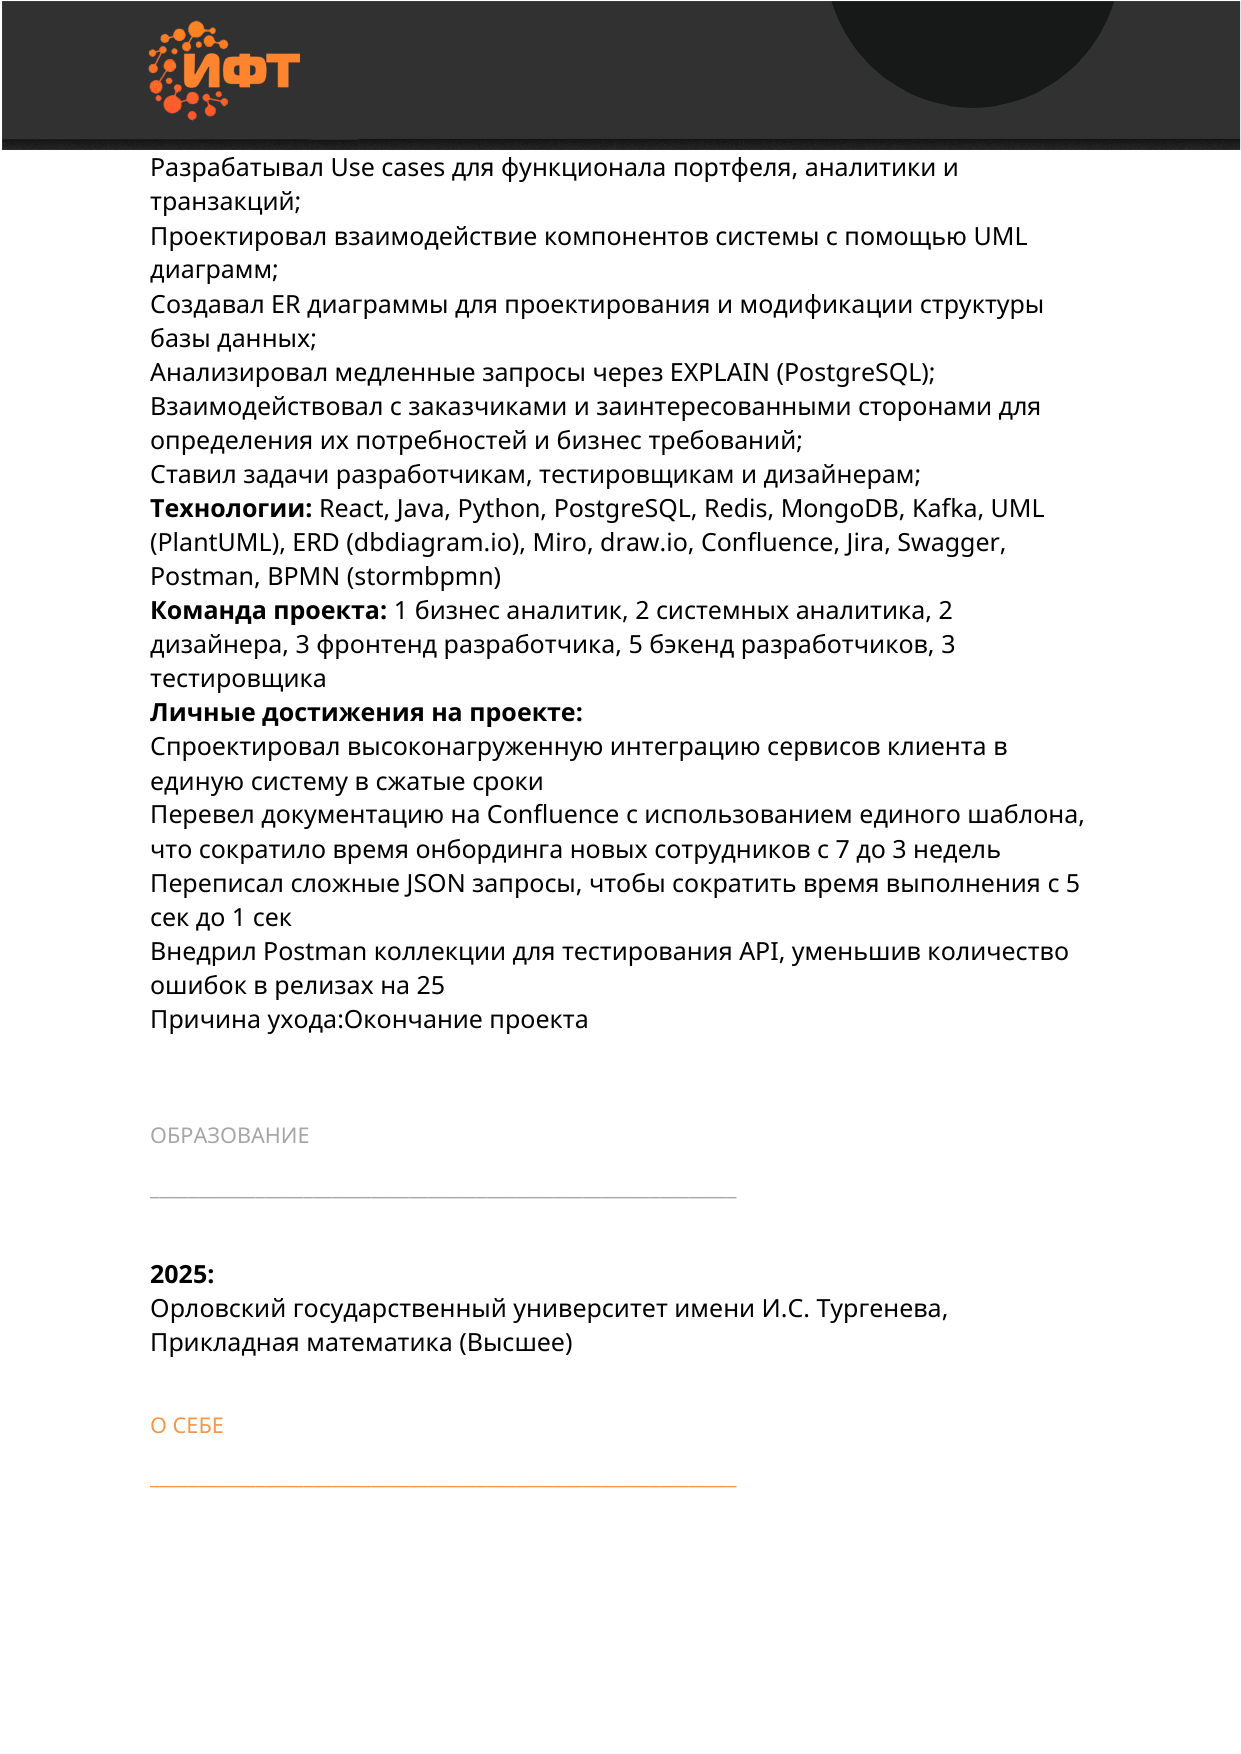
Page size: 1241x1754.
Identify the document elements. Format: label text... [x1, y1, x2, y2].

text ОБРАЗОВАНИЕ [150, 1121, 1090, 1172]
text Анализировал медленные запросы через EXPLAIN (PostgreSQL); [150, 354, 1090, 388]
text Перевел документацию на Confluence с использованием единого шаблона, что сократило время онбординга новых сотрудников с 7 до 3 недель [150, 797, 1090, 865]
text Команда проекта: 1 бизнес аналитик, 2 системных аналитика, 2 дизайнера, 3 фронтенд разработчика, 5 бэкенд разработчиков, 3 тестировщика [150, 593, 1090, 695]
text _____________________________________________________________ [150, 1172, 1090, 1223]
text Взаимодействовал с заказчиками и заинтересованными сторонами для определения их потребностей и бизнес требований; [150, 388, 1090, 457]
text Разрабатывал Use cases для функционала портфеля, аналитики и транзакций; [150, 150, 1090, 218]
text О СЕБЕ [150, 1410, 1090, 1461]
text _____________________________________________________________ [150, 1461, 1090, 1512]
text 2025: [150, 1257, 1090, 1291]
picture [2, 1, 1241, 150]
text Орловский государственный университет имени И.С. Тургенева, Прикладная математика (Высшее) [150, 1291, 1090, 1359]
text Внедрил Postman коллекции для тестирования API, уменьшив количество ошибок в релизах на 25 [150, 933, 1090, 1002]
text Проектировал взаимодействие компонентов системы с помощью UML диаграмм; [150, 218, 1090, 286]
text Спроектировал высоконагруженную интеграцию сервисов клиента в единую систему в сжатые сроки [150, 729, 1090, 797]
text Личные достижения на проекте: [150, 695, 1090, 729]
text Создавал ER диаграммы для проектирования и модификации структуры базы данных; [150, 286, 1090, 354]
text Технологии: React, Java, Python, PostgreSQL, Redis, MongoDB, Kafka, UML (PlantUML), ERD (dbdiagram.io), Miro, draw.io, Confluence, Jira, Swagger, Postman, BPMN (stormbpmn) [150, 491, 1090, 593]
text Причина ухода:Окончание проекта [150, 1002, 1090, 1036]
text Ставил задачи разработчикам, тестировщикам и дизайнерам; [150, 457, 1090, 491]
text Переписал сложные JSON запросы, чтобы сократить время выполнения с 5 сек до 1 сек [150, 865, 1090, 933]
